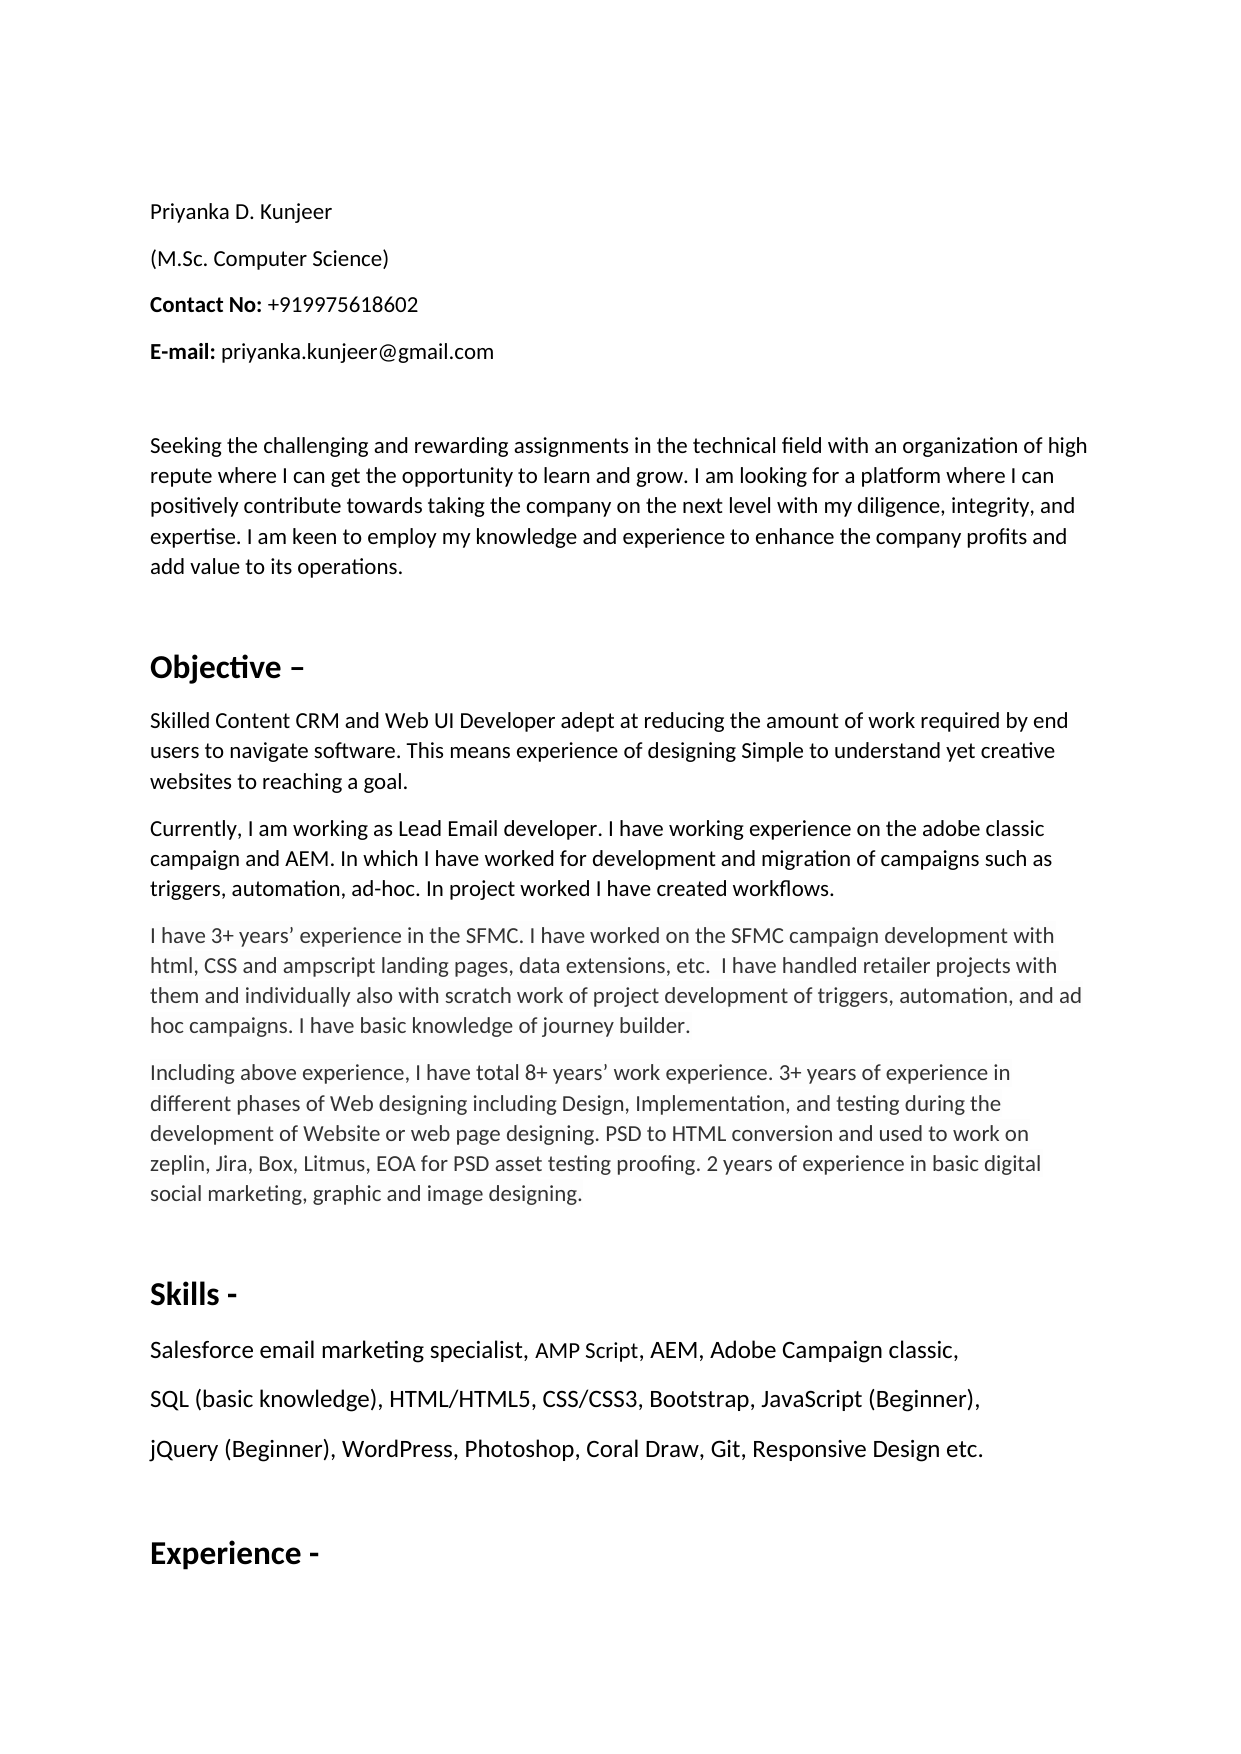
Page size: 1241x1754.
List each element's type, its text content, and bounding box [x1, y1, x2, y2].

text Experience - RIENCE [150, 1532, 1090, 1573]
text (M.Sc. Computer Science) [150, 244, 1090, 272]
text SQL (basic knowledge), HTML/HTML5, CSS/CSS3, Bootstrap, JavaScript (Beginner), [150, 1383, 1090, 1414]
text Contact No: +919975618602 [150, 291, 1090, 319]
text Including above experience, I have total 8+ years’ work experience. 3+ years of experience in different phases of Web designing including Design, Implementation, and testing during the development of Website or web page designing. PSD to HTML conversion and used to work on zeplin, Jira, Box, Litmus, EOA for PSD asset testing proofing. 2 years of experience in basic digital social marketing, graphic and image designing. [150, 1058, 1090, 1207]
text Priyanka D. Kunjeer [150, 197, 1090, 225]
text I have 3+ years’ experience in the SFMC. I have worked on the SFMC campaign development with html, CSS and ampscript landing pages, data extensions, etc. I have handled retailer projects with them and individually also with scratch work of project development of triggers, automation, and ad hoc campaigns. I have basic knowledge of journey builder. [150, 921, 1090, 1040]
text Salesforce email marketing specialist, AMP Script, AEM, Adobe Campaign classic, [150, 1334, 1090, 1364]
text Objective – [150, 646, 1090, 687]
text E-mail: priyanka.kunjeer@gmail.com [150, 337, 1090, 366]
text Currently, I am working as Lead Email developer. I have working experience on the adobe classic campaign and AEM. In which I have worked for development and migration of campaigns such as triggers, automation, ad-hoc. In project worked I have created workflows. [150, 814, 1090, 902]
text Skilled Content CRM and Web UI Developer adept at reducing the amount of work required by end users to navigate software. This means experience of designing Simple to understand yet creative websites to reaching a goal. [150, 706, 1090, 795]
text jQuery (Beginner), WordPress, Photoshop, Coral Draw, Git, Responsive Design etc. [150, 1433, 1090, 1463]
text Seeking the challenging and rewarding assignments in the technical field with an organization of high repute where I can get the opportunity to learn and grow. I am looking for a platform where I can positively contribute towards taking the company on the next level with my diligence, integrity, and expertise. I am keen to employ my knowledge and experience to enhance the company profits and add value to its operations. [150, 431, 1090, 580]
text Skills - [150, 1273, 1090, 1314]
